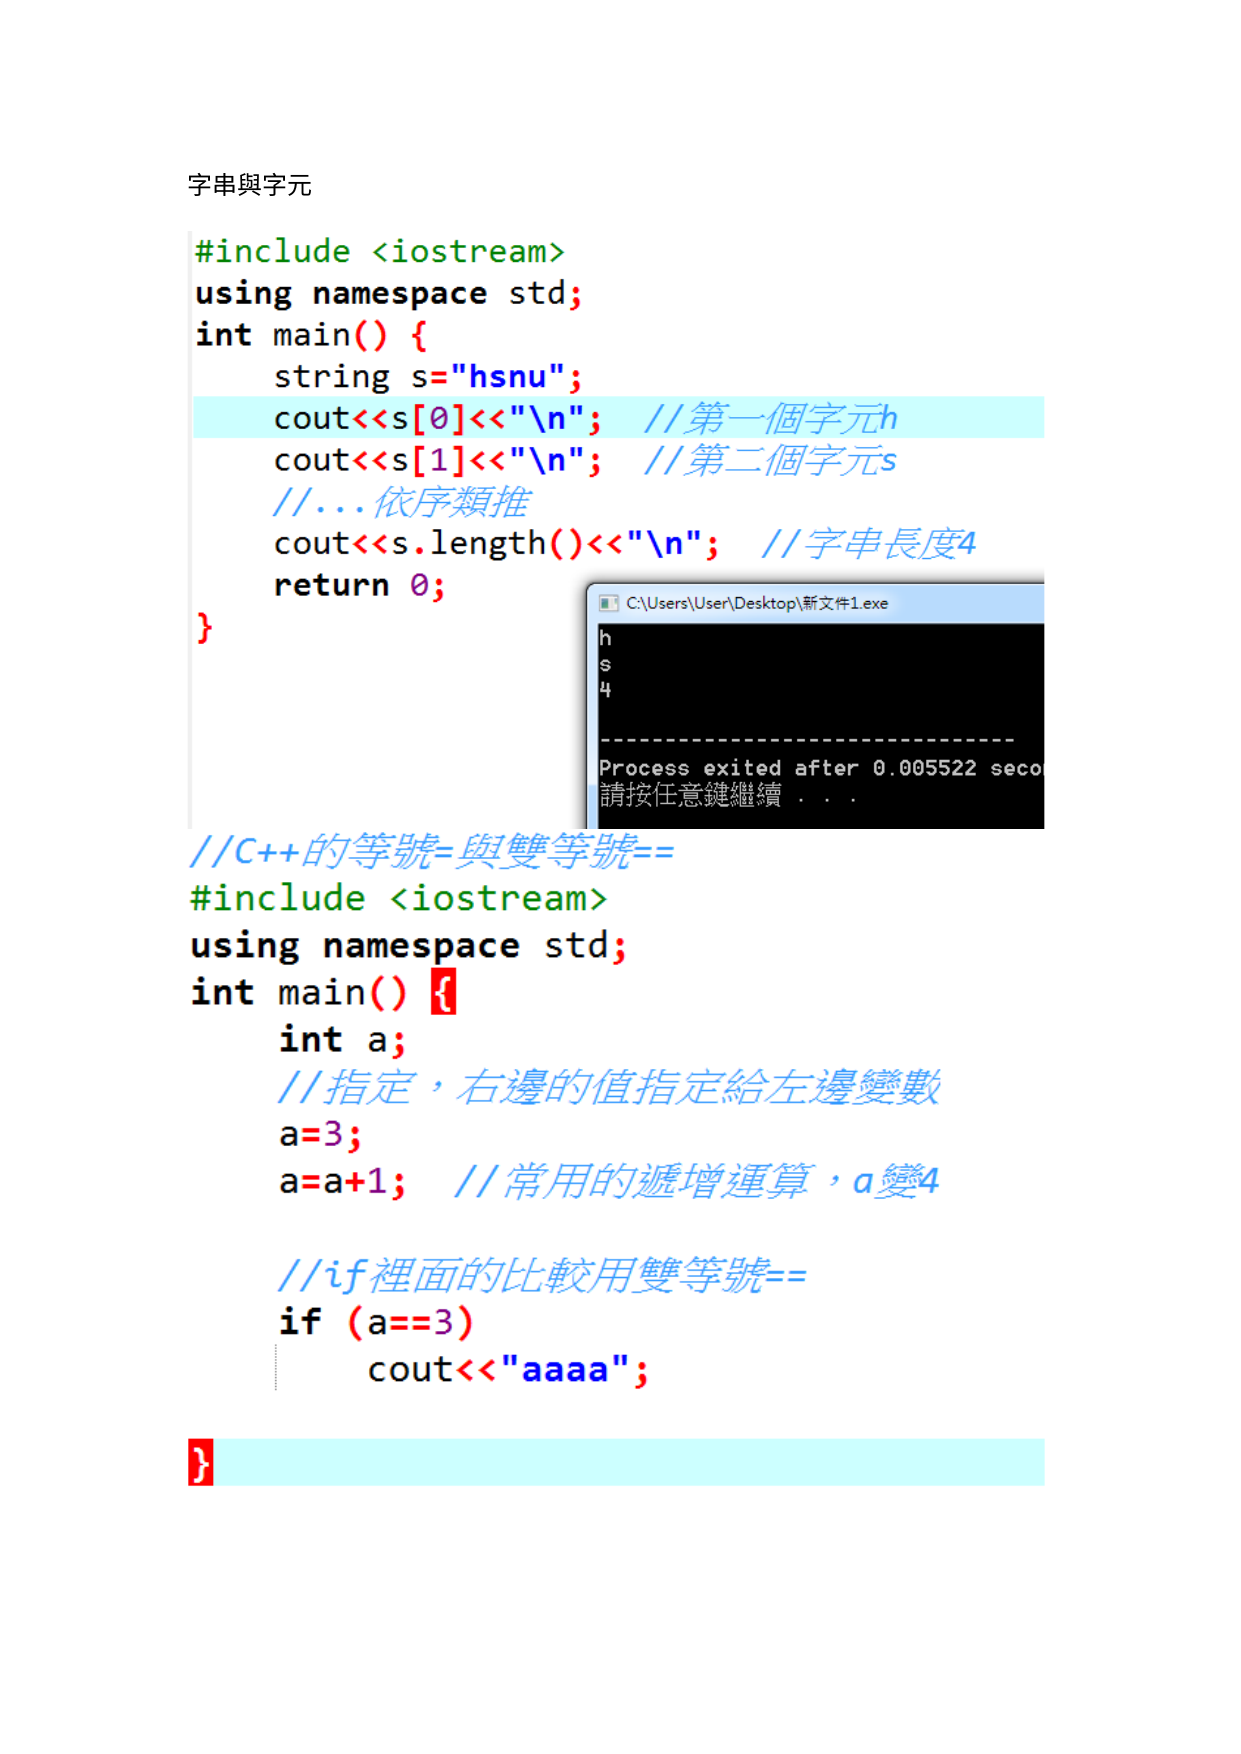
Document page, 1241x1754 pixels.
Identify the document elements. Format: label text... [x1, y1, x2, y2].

picture [187, 231, 1045, 829]
text 字串與字元 [187, 164, 1053, 202]
picture [187, 831, 1045, 1514]
